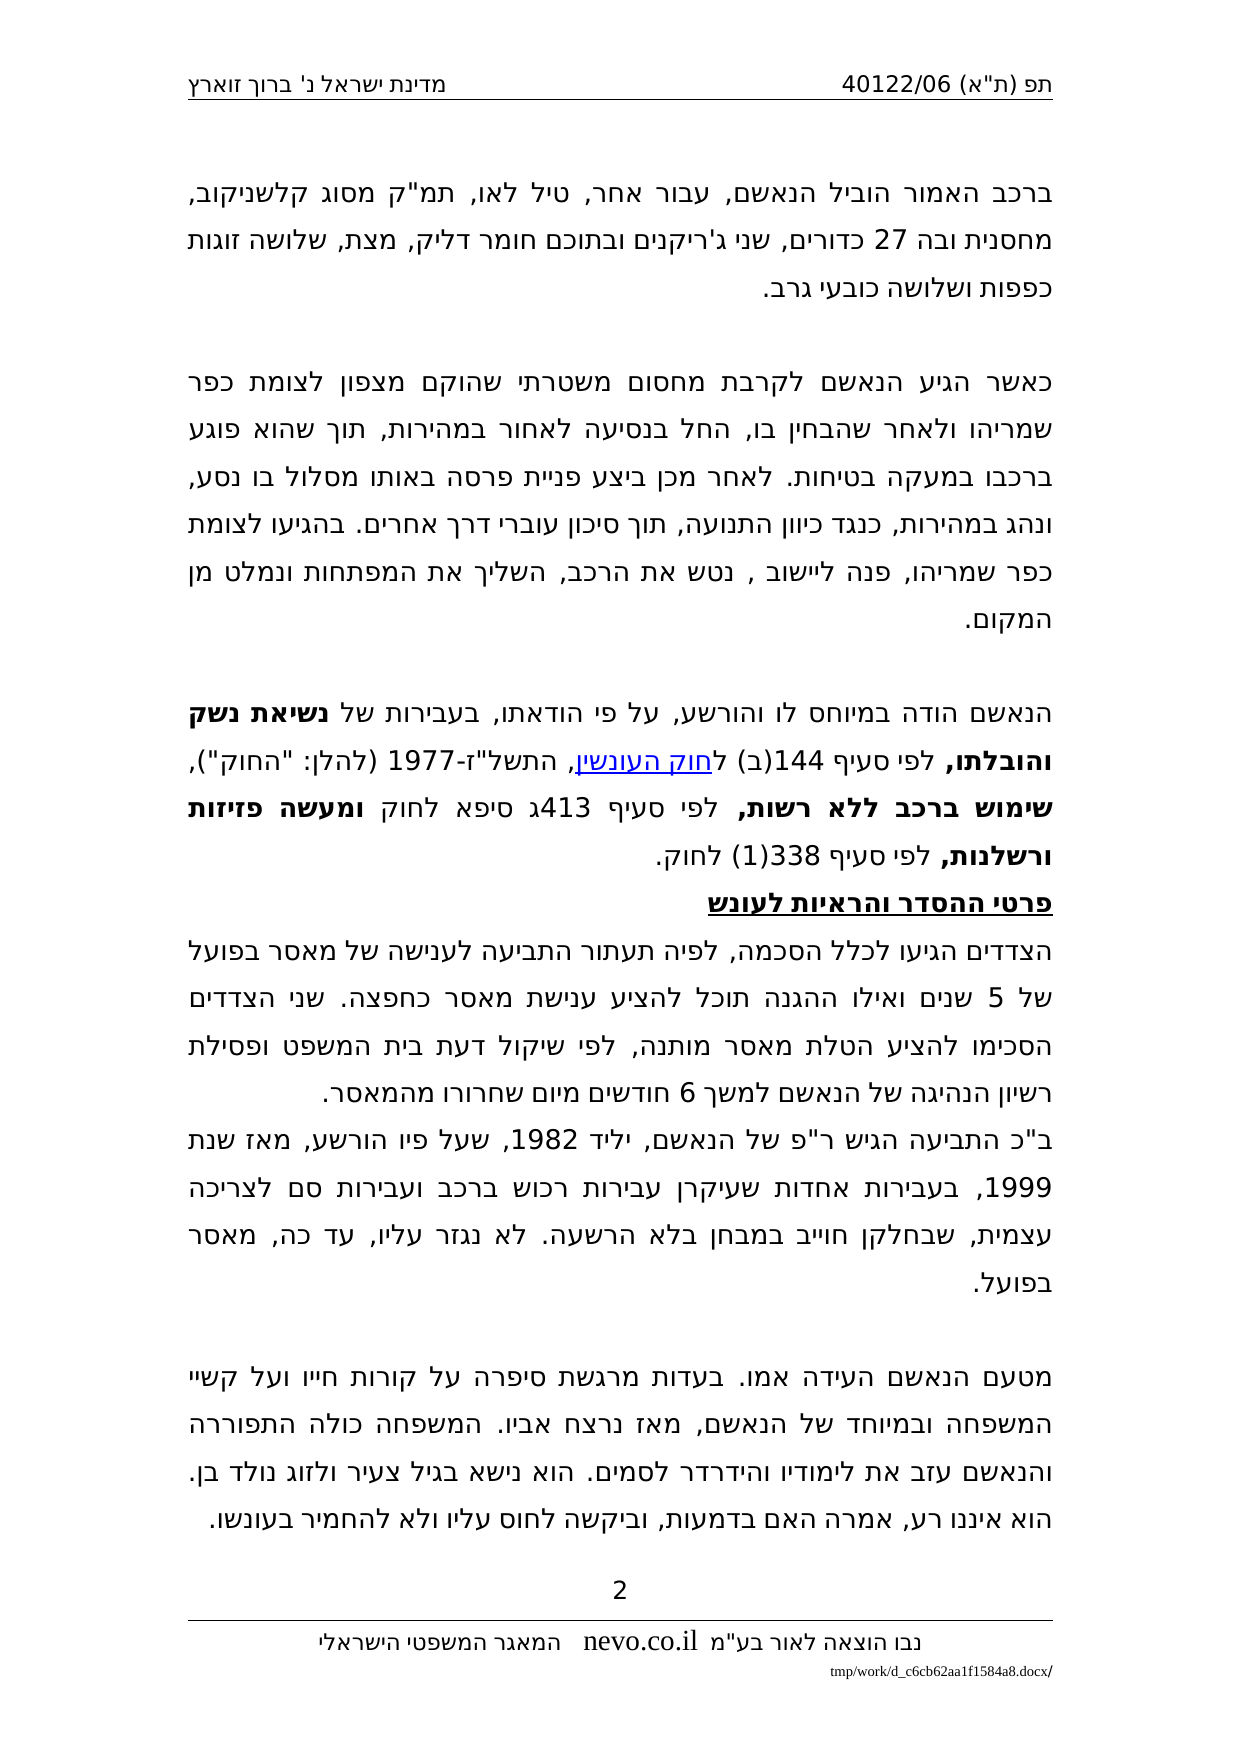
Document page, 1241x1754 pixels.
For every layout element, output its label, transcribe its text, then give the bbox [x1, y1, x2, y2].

subtitle פרטי ההסדר והראיות לעונש [187, 887, 1053, 919]
text ב"כ התביעה הגיש ר"פ של הנאשם, יליד 1982, שעל פיו הורשע, מאז שנת 1999, בעבירות אחדות שעיקרן עבירות רכוש ברכב ועבירות סם לצריכה עצמית, שבחלקן חוייב במבחן בלא הרשעה. לא נגזר עליו, עד כה, מאסר בפועל. [187, 1125, 1053, 1298]
text ברכב האמור הוביל הנאשם, עבור אחר, טיל לאו, תמ"ק מסוג קלשניקוב, מחסנית ובה 27 כדורים, שני ג'ריקנים ובתוכם חומר דליק, מצת, שלושה זוגות כפפות ושלושה כובעי גרב. [187, 177, 1053, 304]
text מטעם הנאשם העידה אמו. בעדות מרגשת סיפרה על קורות חייו ועל קשיי המשפחה ובמיוחד של הנאשם, מאז נרצח אביו. המשפחה כולה התפוררה והנאשם עזב את לימודיו והידרדר לסמים. הוא נישא בגיל צעיר ולזוג נולד בן. הוא איננו רע, אמרה האם בדמעות, וביקשה לחוס עליו ולא להחמיר בעונשו. [187, 1361, 1053, 1535]
text הנאשם הודה במיוחס לו והורשע, על פי הודאתו, בעבירות של נשיאת נשק והובלתו, לפי סעיף 144(ב) לחוק העונשין, התשל"ז-1977 (להלן: "החוק"), שימוש ברכב ללא רשות, לפי סעיף 413ג סיפא לחוק ומעשה פזיזות ורשלנות, לפי סעיף 338(1) לחוק. [187, 697, 1053, 872]
text הצדדים הגיעו לכלל הסכמה, לפיה תעתור התביעה לענישה של מאסר בפועל של 5 שנים ואילו ההגנה תוכל להציע ענישת מאסר כחפצה. שני הצדדים הסכימו להציע הטלת מאסר מותנה, לפי שיקול דעת בית המשפט ופסילת רשיון הנהיגה של הנאשם למשך 6 חודשים מיום שחרורו מהמאסר. [187, 935, 1053, 1109]
text כאשר הגיע הנאשם לקרבת מחסום משטרתי שהוקם מצפון לצומת כפר שמריהו ולאחר שהבחין בו, החל בנסיעה לאחור במהירות, תוך שהוא פוגע ברכבו במעקה בטיחות. לאחר מכן ביצע פניית פרסה באותו מסלול בו נסע, ונהג במהירות, כנגד כיוון התנועה, תוך סיכון עוברי דרך אחרים. בהגיעו לצומת כפר שמריהו, פנה ליישוב , נטש את הרכב, השליך את המפתחות ונמלט מן המקום. [187, 366, 1053, 635]
